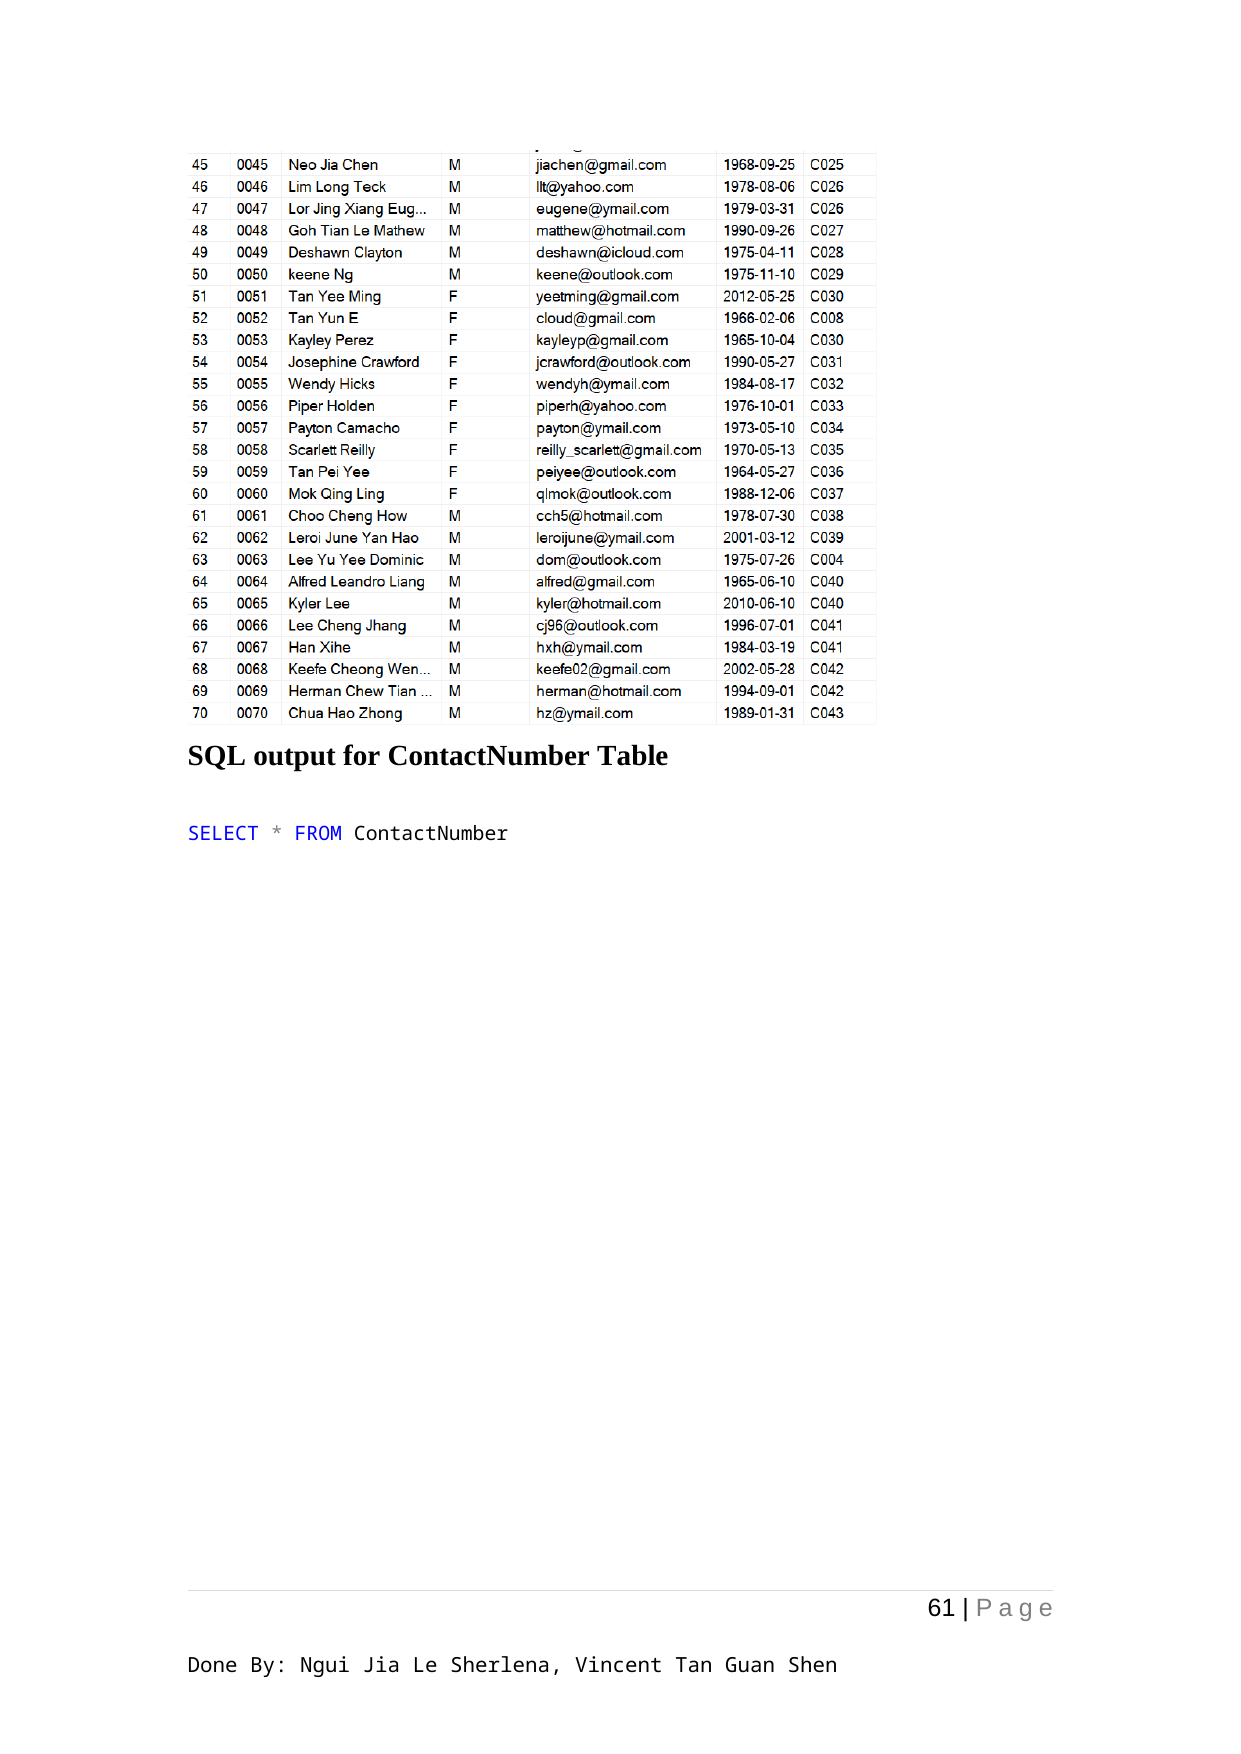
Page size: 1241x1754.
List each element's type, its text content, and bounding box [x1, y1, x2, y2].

picture [187, 150, 880, 739]
text SELECT * FROM ContactNumber [187, 819, 1053, 847]
